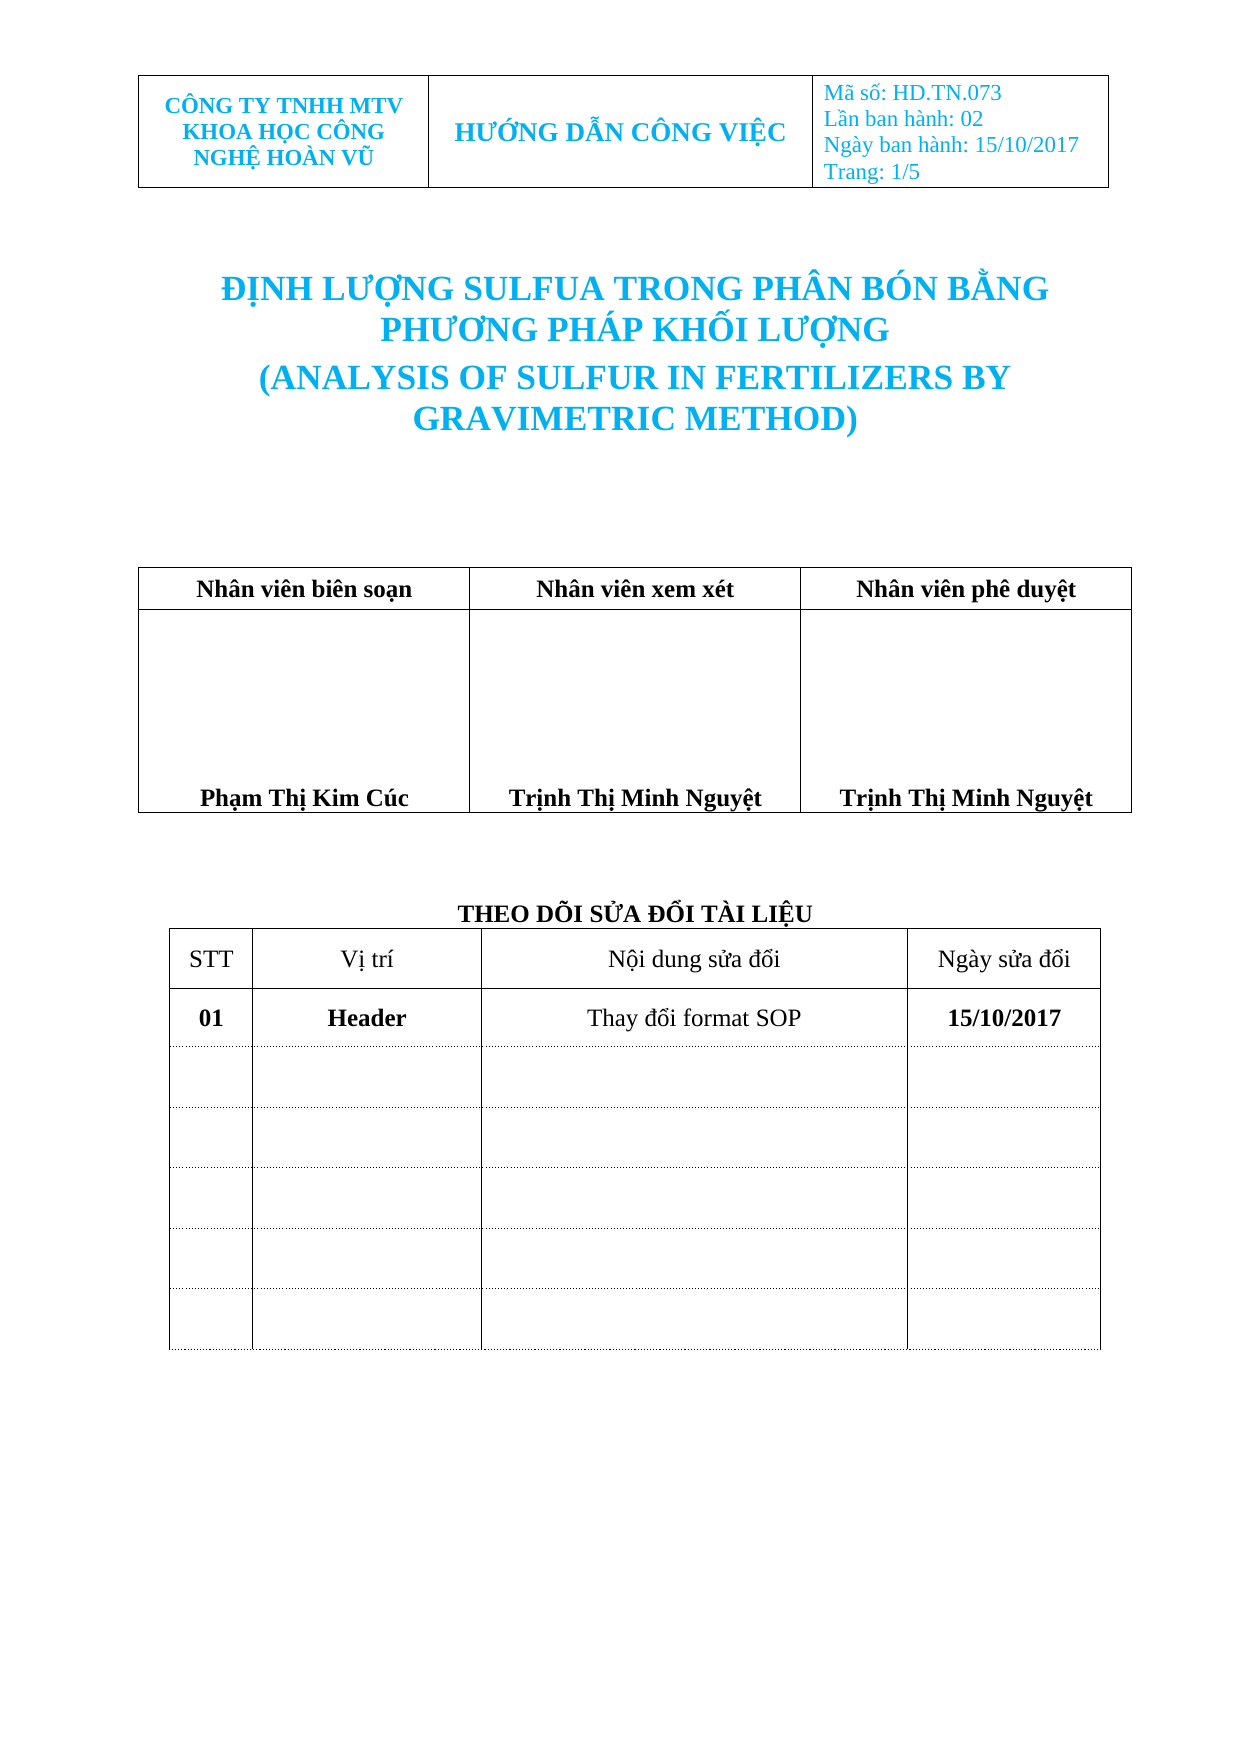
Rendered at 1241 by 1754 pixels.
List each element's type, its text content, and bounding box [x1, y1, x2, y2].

table_cell [170, 1228, 252, 1288]
table_cell [170, 1107, 252, 1167]
table_header Nội dung sửa đổi [482, 929, 907, 988]
table_cell [908, 1046, 1100, 1107]
table_cell [482, 1288, 907, 1349]
table_cell [482, 1107, 907, 1167]
text ĐỊNH LƯỢNG SULFUA TRONG PHÂN BÓN BẰNG PHƯƠNG PHÁP KHỐI LƯỢNG [150, 267, 1120, 349]
table_cell 01 [170, 989, 252, 1046]
table_cell [908, 1107, 1100, 1167]
table_cell [170, 1167, 252, 1228]
table_cell [170, 1046, 252, 1107]
table_cell [482, 1167, 907, 1228]
table_header STT [170, 929, 252, 988]
table_cell [482, 1046, 907, 1107]
table_cell [482, 1228, 907, 1288]
table_header Nhân viên biên soạn [139, 568, 469, 609]
table_cell Header [253, 989, 481, 1046]
table_header Nhân viên phê duyệt [801, 568, 1131, 609]
table_cell [253, 1046, 481, 1107]
table_cell Phạm Thị Kim Cúc [139, 610, 469, 812]
table_header Ngày sửa đổi [908, 929, 1100, 988]
table_cell [908, 1228, 1100, 1288]
table_cell 15/10/2017 [908, 989, 1100, 1046]
table_header Nhân viên xem xét [470, 568, 800, 609]
table_cell Trịnh Thị Minh Nguyệt [801, 610, 1131, 812]
table_cell [253, 1228, 481, 1288]
table_cell [170, 1288, 252, 1349]
table_cell [253, 1107, 481, 1167]
table_cell [908, 1167, 1100, 1228]
text THEO DÕI SỬA ĐỔI TÀI LIỆU [150, 899, 1120, 928]
text (ANALYSIS OF SULFUR IN FERTILIZERS BY GRAVIMETRIC METHOD) [150, 357, 1120, 438]
table_cell [253, 1288, 481, 1349]
table_cell Trịnh Thị Minh Nguyệt [470, 610, 800, 812]
table_cell [253, 1167, 481, 1228]
table_cell [908, 1288, 1100, 1349]
table_cell Thay đổi format SOP [482, 989, 907, 1046]
table_header Vị trí [253, 929, 481, 988]
